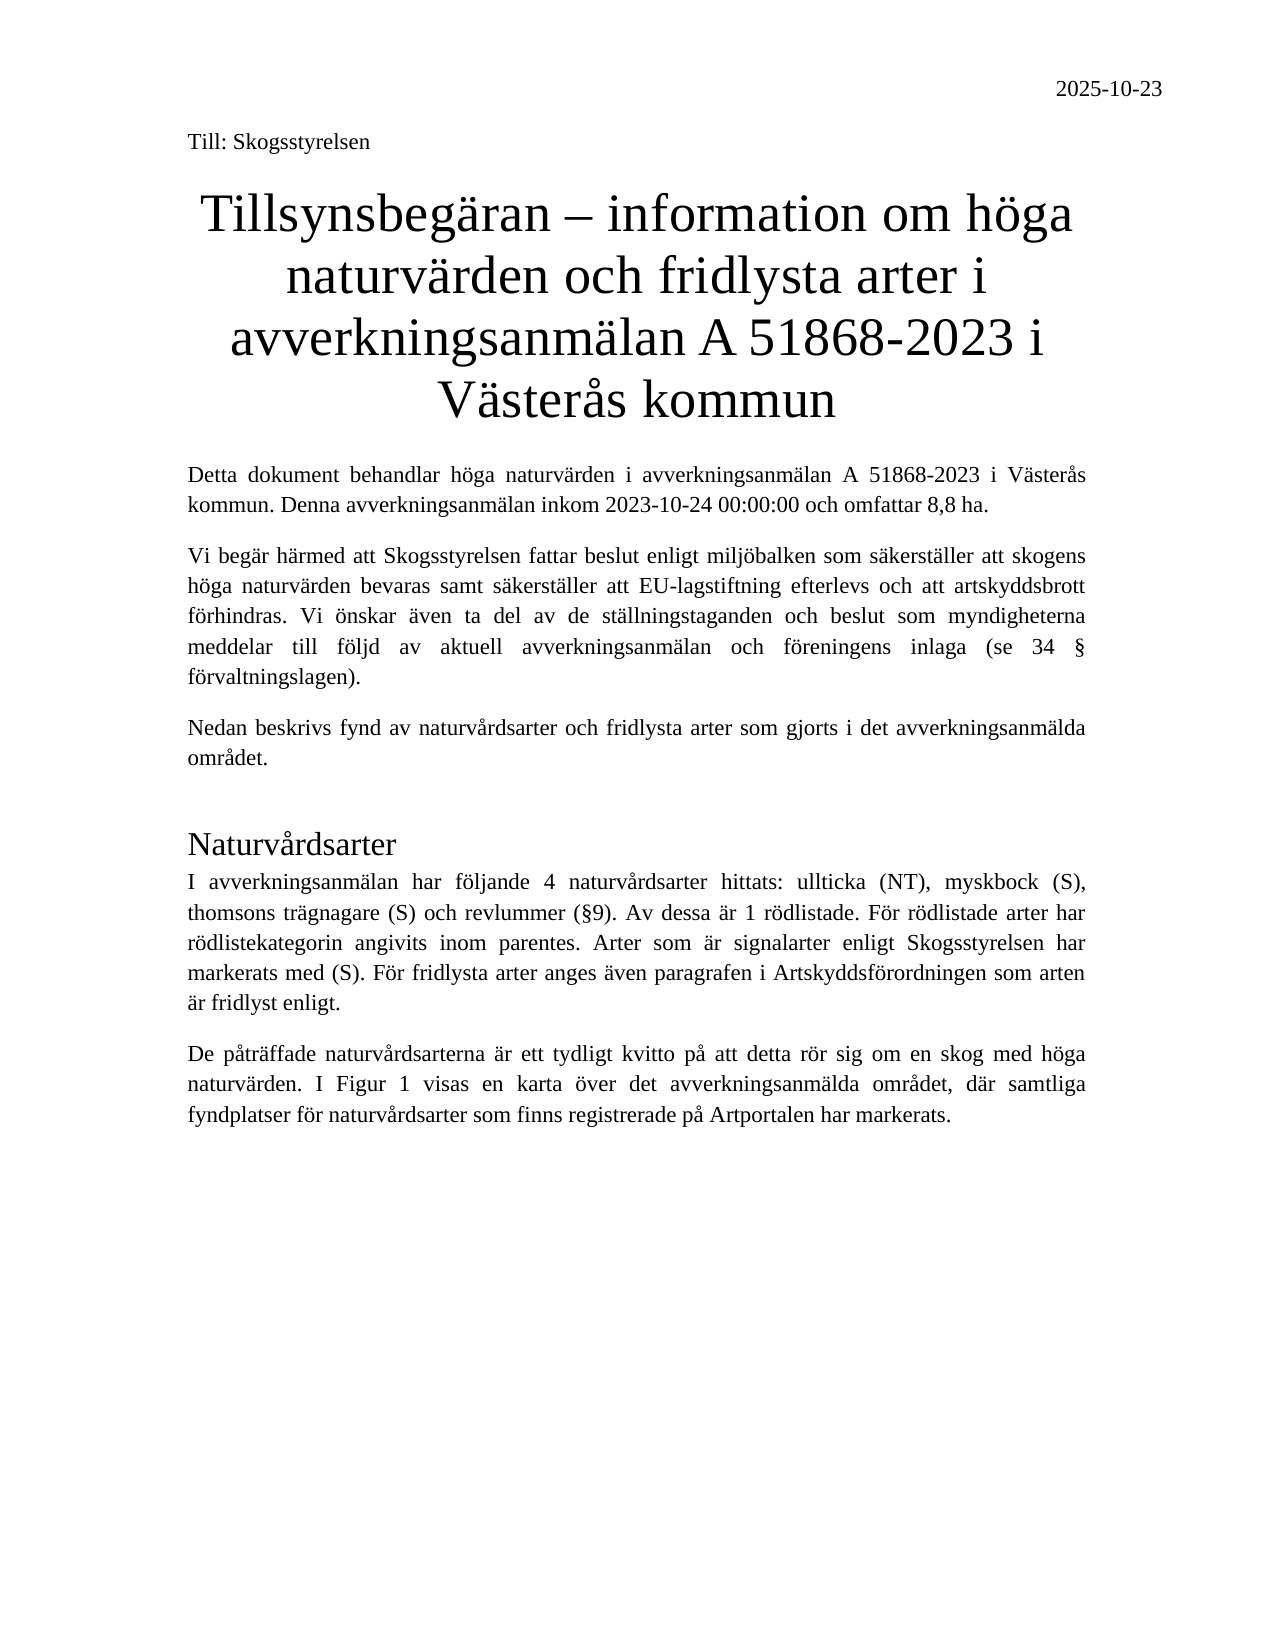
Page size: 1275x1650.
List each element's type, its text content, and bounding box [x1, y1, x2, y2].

text Vi begär härmed att Skogsstyrelsen fattar beslut enligt miljöbalken som säkerställer att skogens höga naturvärden bevaras samt säkerställer att EU-lagstiftning efterlevs och att artskyddsbrott förhindras. Vi önskar även ta del av de ställningstaganden och beslut som myndigheterna meddelar till följd av aktuell avverkningsanmälan och föreningens inlaga (se 34 § förvaltningslagen). [187, 542, 1087, 689]
title Tillsynsbegäran – information om höga naturvärden och fridlysta arter i avverkningsanmälan A 51868-2023 i Västerås kommun [187, 180, 1087, 429]
subtitle Naturvårdsarter [187, 824, 1087, 863]
text Detta dokument behandlar höga naturvärden i avverkningsanmälan A 51868-2023 i Västerås kommun. Denna avverkningsanmälan inkom 2023-10-24 00:00:00 och omfattar 8,8 ha. [187, 461, 1087, 517]
text De påträffade naturvårdsarterna är ett tydligt kvitto på att detta rör sig om en skog med höga naturvärden. I Figur 1 visas en karta över det avverkningsanmälda området, där samtliga fyndplatser för naturvårdsarter som finns registrerade på Artportalen har markerats. [187, 1040, 1087, 1127]
text Nedan beskrivs fynd av naturvårdsarter och fridlysta arter som gjorts i det avverkningsanmälda området. [187, 714, 1087, 771]
text I avverkningsanmälan har följande 4 naturvårdsarter hittats: ullticka (NT), myskbock (S), thomsons trägnagare (S) och revlummer (§9). Av dessa är 1 rödlistade. För rödlistade arter har rödlistekategorin angivits inom parentes. Arter som är signalarter enligt Skogsstyrelsen har markerats med (S). För fridlysta arter anges även paragrafen i Artskyddsförordningen som arten är fridlyst enligt. [187, 868, 1087, 1016]
